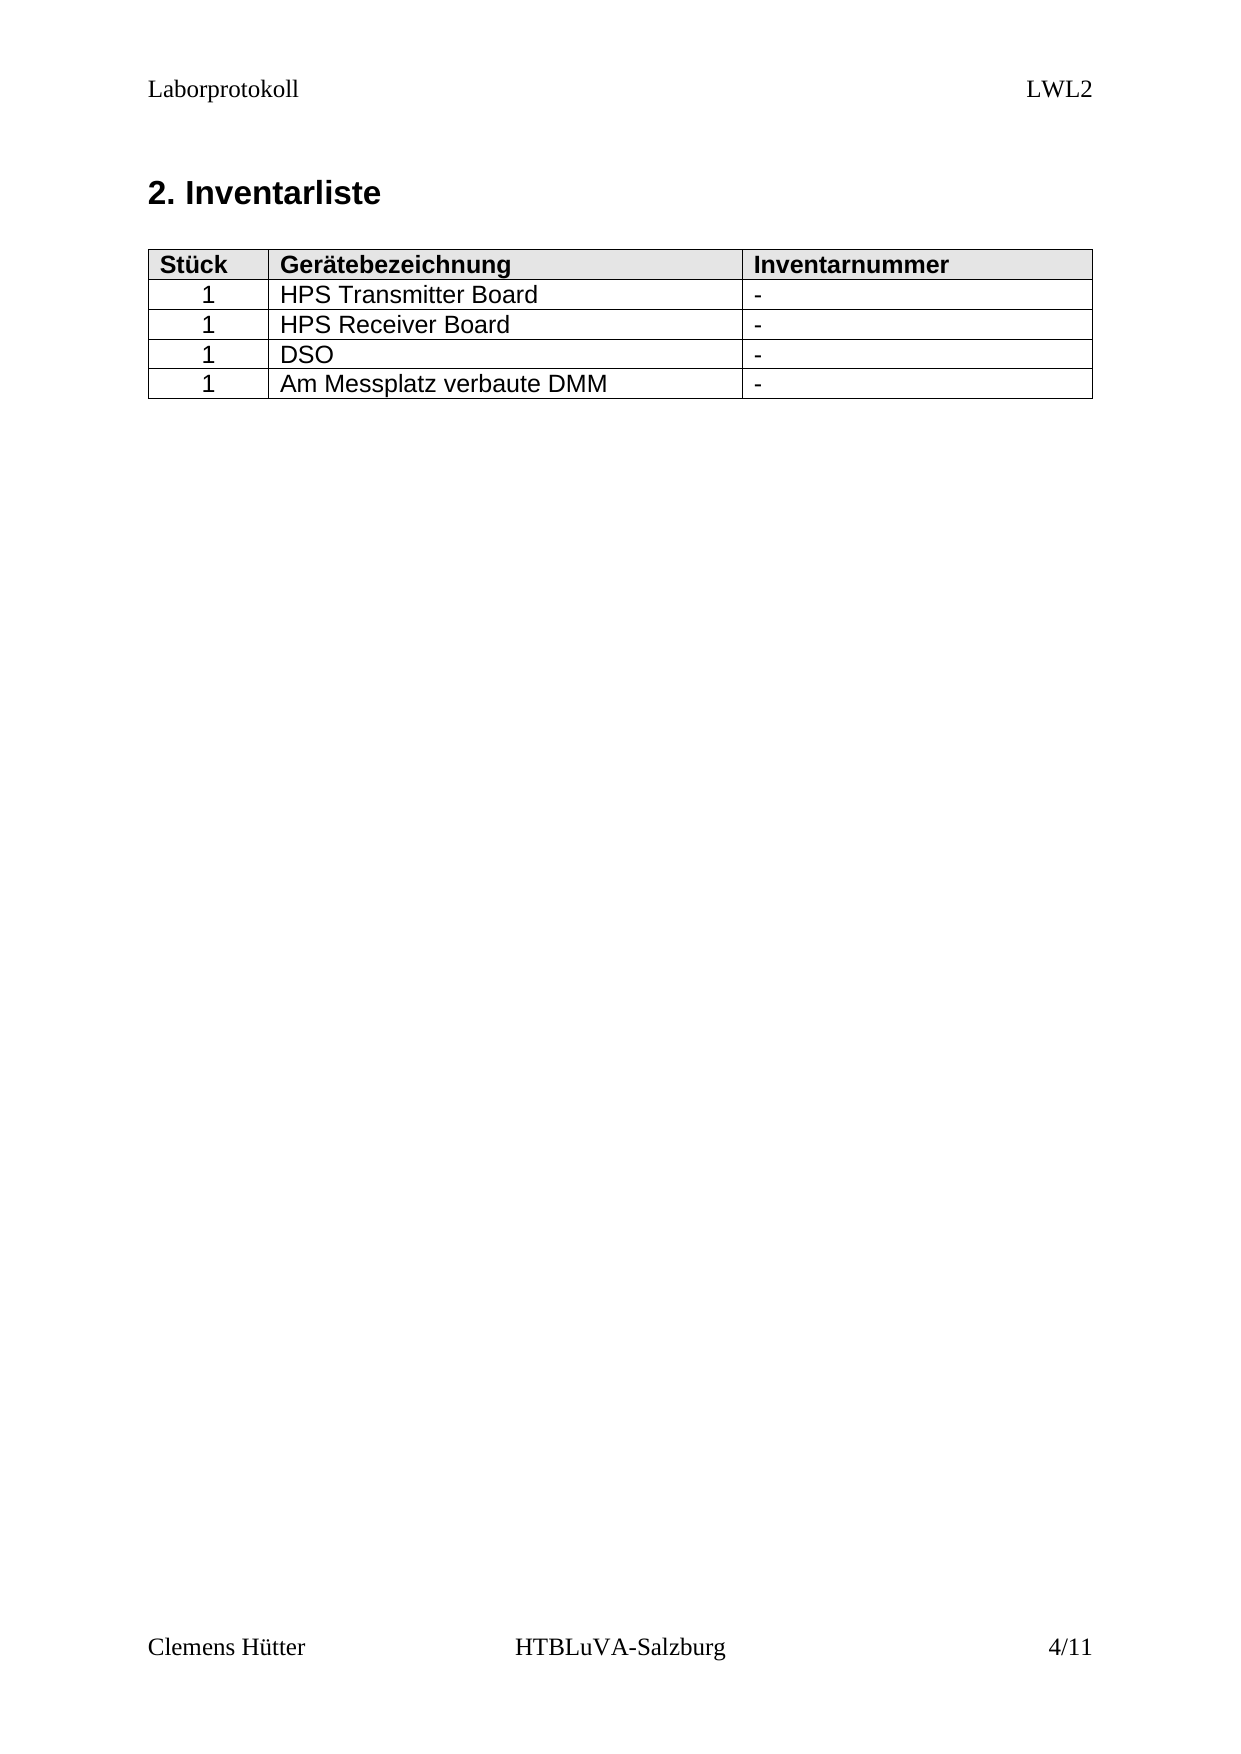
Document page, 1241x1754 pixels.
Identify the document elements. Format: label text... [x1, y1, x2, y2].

table_cell - [743, 340, 1092, 368]
table_cell HPS Transmitter Board [269, 280, 742, 309]
table_cell Am Messplatz verbaute DMM [269, 369, 742, 398]
table_header Stück [149, 250, 268, 279]
table_cell 1 [149, 310, 268, 338]
table_cell - [743, 369, 1092, 398]
table_cell - [743, 280, 1092, 309]
table_cell HPS Receiver Board [269, 310, 742, 338]
table_cell 1 [149, 369, 268, 398]
table_header Gerätebezeichnung [269, 250, 742, 279]
table_cell - [743, 310, 1092, 338]
table_header Inventarnummer [743, 250, 1092, 279]
table_cell DSO [269, 340, 742, 368]
table_cell 1 [149, 280, 268, 309]
subtitle Inventarliste [148, 173, 1092, 211]
table_cell 1 [149, 340, 268, 368]
